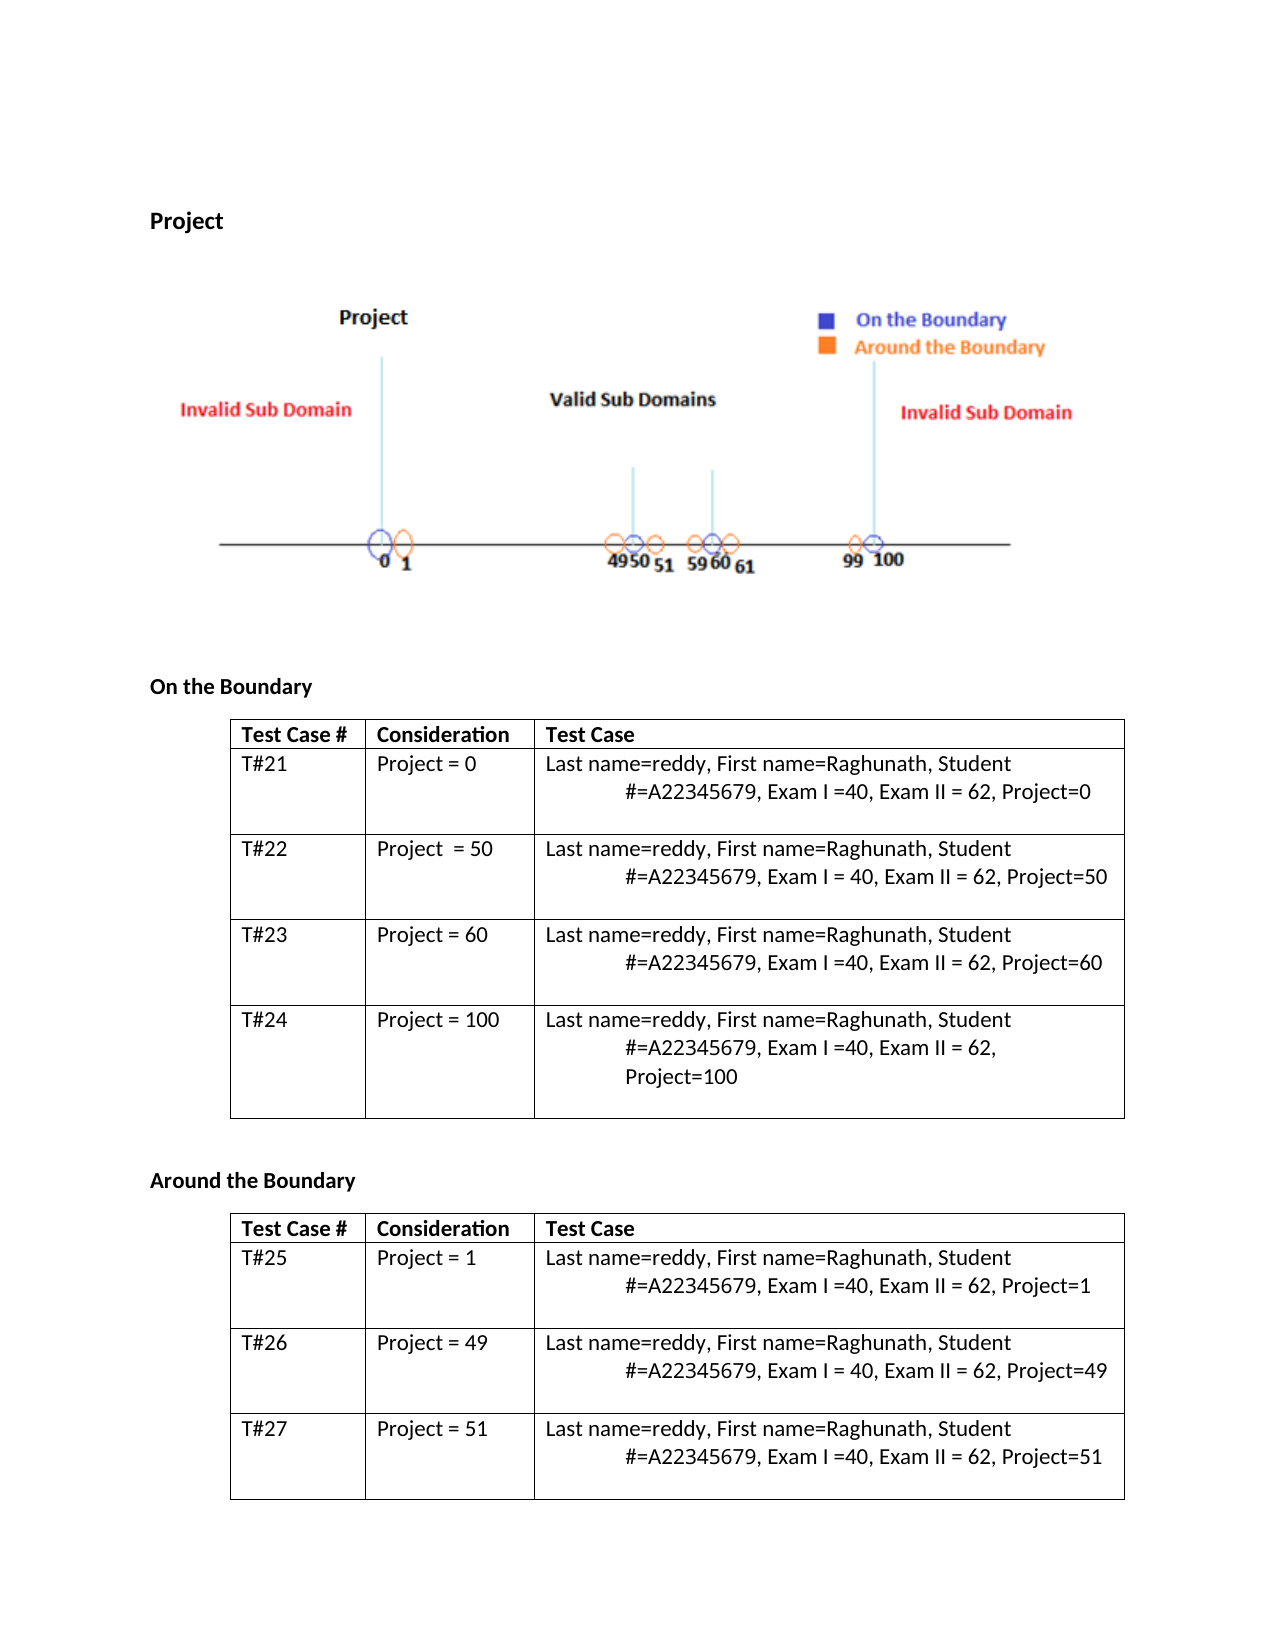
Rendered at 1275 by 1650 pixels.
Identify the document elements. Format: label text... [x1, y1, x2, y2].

table_header Consideration [366, 1214, 534, 1242]
table_header Test Case [535, 1214, 1124, 1242]
table_header Test Case # [231, 1214, 365, 1242]
table_cell Last name=reddy, First name=Raghunath, Student #=A22345679, Exam I =40, Exam II = 62, Project=0 [535, 749, 1124, 833]
table_cell T#21 [231, 749, 365, 833]
table_cell T#23 [231, 920, 365, 1004]
table_cell Last name=reddy, First name=Raghunath, Student #=A22345679, Exam I = 40, Exam II = 62, Project=49 [535, 1329, 1124, 1413]
table_cell Project = 49 [366, 1329, 534, 1413]
table_cell Last name=reddy, First name=Raghunath, Student #=A22345679, Exam I =40, Exam II = 62, Project=60 [535, 920, 1124, 1004]
table_cell T#27 [231, 1414, 365, 1498]
table_cell Last name=reddy, First name=Raghunath, Student #=A22345679, Exam I =40, Exam II = 62, Project=51 [535, 1414, 1124, 1498]
table_cell Last name=reddy, First name=Raghunath, Student #=A22345679, Exam I =40, Exam II = 62, Project=1 [535, 1243, 1124, 1327]
table_header Test Case # [231, 720, 365, 748]
text Around the Boundary [150, 1166, 1125, 1194]
table_cell T#24 [231, 1006, 365, 1118]
table_cell T#26 [231, 1329, 365, 1413]
table_cell Project = 60 [366, 920, 534, 1004]
text Project [150, 205, 1125, 236]
table_cell Project = 50 [366, 835, 534, 919]
table_cell Last name=reddy, First name=Raghunath, Student #=A22345679, Exam I = 40, Exam II = 62, Project=50 [535, 835, 1124, 919]
text On the Boundary [150, 672, 1125, 700]
picture [150, 254, 1114, 607]
table_cell Project = 1 [366, 1243, 534, 1327]
table_cell T#25 [231, 1243, 365, 1327]
table_cell Project = 51 [366, 1414, 534, 1498]
table_cell Last name=reddy, First name=Raghunath, Student #=A22345679, Exam I =40, Exam II = 62, Project=100 [535, 1006, 1124, 1118]
table_cell Project = 100 [366, 1006, 534, 1118]
table_cell T#22 [231, 835, 365, 919]
table_cell Project = 0 [366, 749, 534, 833]
table_header Consideration [366, 720, 534, 748]
table_header Test Case [535, 720, 1124, 748]
